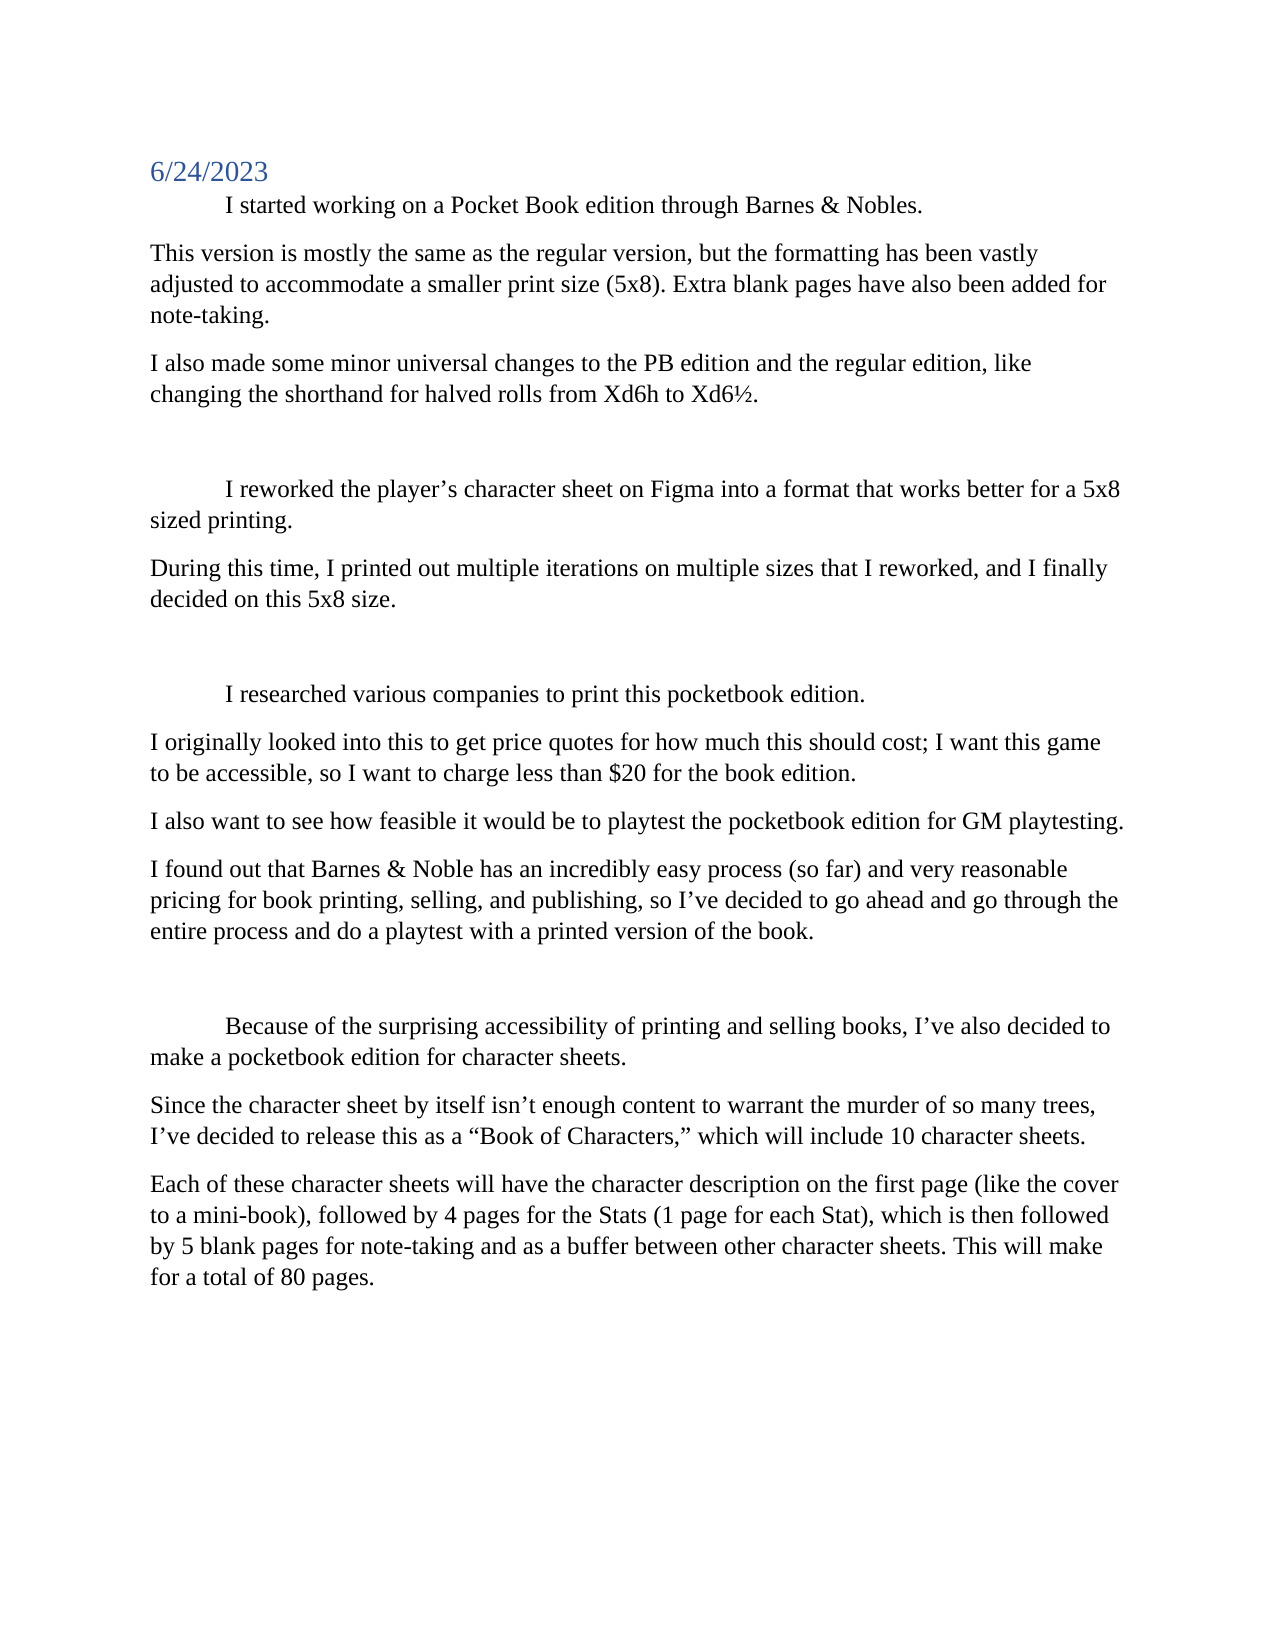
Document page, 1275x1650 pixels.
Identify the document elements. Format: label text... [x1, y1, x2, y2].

text I originally looked into this to get price quotes for how much this should cost; I want this game to be accessible, so I want to charge less than $20 for the book edition. [150, 727, 1125, 787]
text Each of these character sheets will have the character description on the first page (like the cover to a mini-book), followed by 4 pages for the Stats (1 page for each Stat), which is then followed by 5 blank pages for note-taking and as a buffer between other character sheets. This will make for a total of 80 pages. [150, 1169, 1125, 1291]
text During this time, I printed out multiple iterations on multiple sizes that I reworked, and I finally decided on this 5x8 size. [150, 553, 1125, 613]
subtitle 6/24/2023 [150, 154, 1125, 188]
text I found out that Barnes & Noble has an incredibly easy process (so far) and very reasonable pricing for book printing, selling, and publishing, so I’ve decided to go ahead and go through the entire process and do a playtest with a printed version of the book. [150, 854, 1125, 944]
text I also want to see how feasible it would be to playtest the pocketbook edition for GM playtesting. [150, 806, 1125, 835]
text This version is mostly the same as the regular version, but the formatting has been vastly adjusted to accommodate a smaller print size (5x8). Extra blank pages have also been added for note-taking. [150, 238, 1125, 329]
text I also made some minor universal changes to the PB edition and the regular edition, like changing the shorthand for halved rolls from Xd6h to Xd6½. [150, 348, 1125, 408]
text Because of the surprising accessibility of printing and selling books, I’ve also decided to make a pocketbook edition for character sheets. [150, 1011, 1125, 1071]
text I reworked the player’s character sheet on Figma into a format that works better for a 5x8 sized printing. [150, 474, 1125, 534]
text I started working on a Pocket Book edition through Barnes & Nobles. [150, 190, 1125, 219]
text I researched various companies to print this pocketbook edition. [150, 679, 1125, 708]
text Since the character sheet by itself isn’t enough content to warrant the murder of so many trees, I’ve decided to release this as a “Book of Characters,” which will include 10 character sheets. [150, 1090, 1125, 1150]
